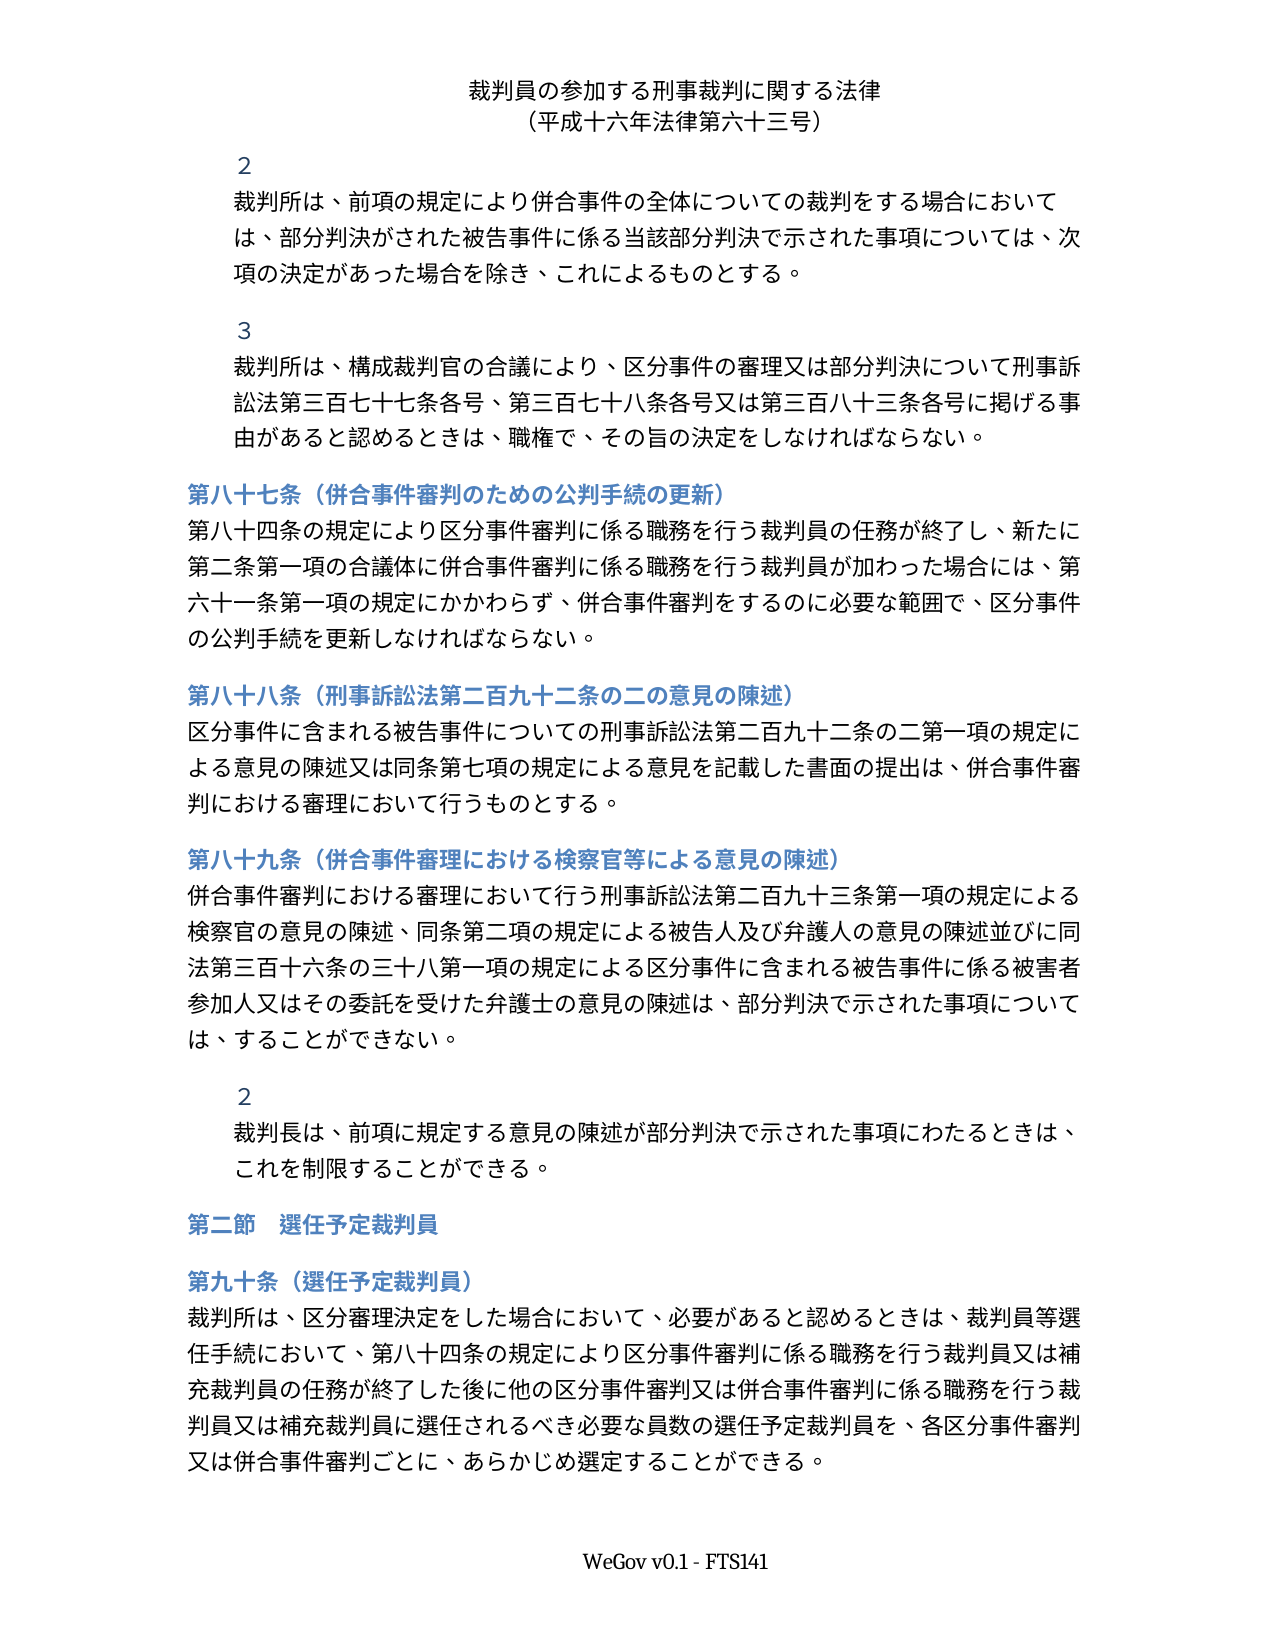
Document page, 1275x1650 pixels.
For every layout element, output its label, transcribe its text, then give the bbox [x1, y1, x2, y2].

subtitle 第八十七条（併合事件審判のための公判手続の更新） [187, 479, 1087, 510]
subtitle 第八十八条（刑事訴訟法第二百九十二条の二の意見の陳述） [187, 680, 1087, 711]
text 裁判所は、構成裁判官の合議により、区分事件の審理又は部分判決について刑事訴訟法第三百七十七条各号、第三百七十八条各号又は第三百八十三条各号に掲げる事由があると認めるときは、職権で、その旨の決定をしなければならない。 [233, 351, 1087, 454]
text 第八十四条の規定により区分事件審判に係る職務を行う裁判員の任務が終了し、新たに第二条第一項の合議体に併合事件審判に係る職務を行う裁判員が加わった場合には、第六十一条第一項の規定にかかわらず、併合事件審判をするのに必要な範囲で、区分事件の公判手続を更新しなければならない。 [187, 515, 1087, 654]
subtitle 第二節 選任予定裁判員 [187, 1209, 1087, 1241]
text 区分事件に含まれる被告事件についての刑事訴訟法第二百九十二条の二第一項の規定による意見の陳述又は同条第七項の規定による意見を記載した書面の提出は、併合事件審判における審理において行うものとする。 [187, 716, 1087, 819]
subtitle ２ [233, 1081, 1087, 1112]
subtitle 第九十条（選任予定裁判員） [187, 1266, 1087, 1297]
subtitle ３ [233, 314, 1087, 346]
text 裁判所は、前項の規定により併合事件の全体についての裁判をする場合においては、部分判決がされた被告事件に係る当該部分判決で示された事項については、次項の決定があった場合を除き、これによるものとする。 [233, 186, 1087, 289]
subtitle ２ [233, 150, 1087, 181]
text 裁判長は、前項に規定する意見の陳述が部分判決で示された事項にわたるときは、これを制限することができる。 [233, 1117, 1087, 1184]
text 併合事件審判における審理において行う刑事訴訟法第二百九十三条第一項の規定による検察官の意見の陳述、同条第二項の規定による被告人及び弁護人の意見の陳述並びに同法第三百十六条の三十八第一項の規定による区分事件に含まれる被告事件に係る被害者参加人又はその委託を受けた弁護士の意見の陳述は、部分判決で示された事項については、することができない。 [187, 880, 1087, 1055]
subtitle 第八十九条（併合事件審理における検察官等による意見の陳述） [187, 844, 1087, 876]
text 裁判所は、区分審理決定をした場合において、必要があると認めるときは、裁判員等選任手続において、第八十四条の規定により区分事件審判に係る職務を行う裁判員又は補充裁判員の任務が終了した後に他の区分事件審判又は併合事件審判に係る職務を行う裁判員又は補充裁判員に選任されるべき必要な員数の選任予定裁判員を、各区分事件審判又は併合事件審判ごとに、あらかじめ選定することができる。 [187, 1302, 1087, 1477]
